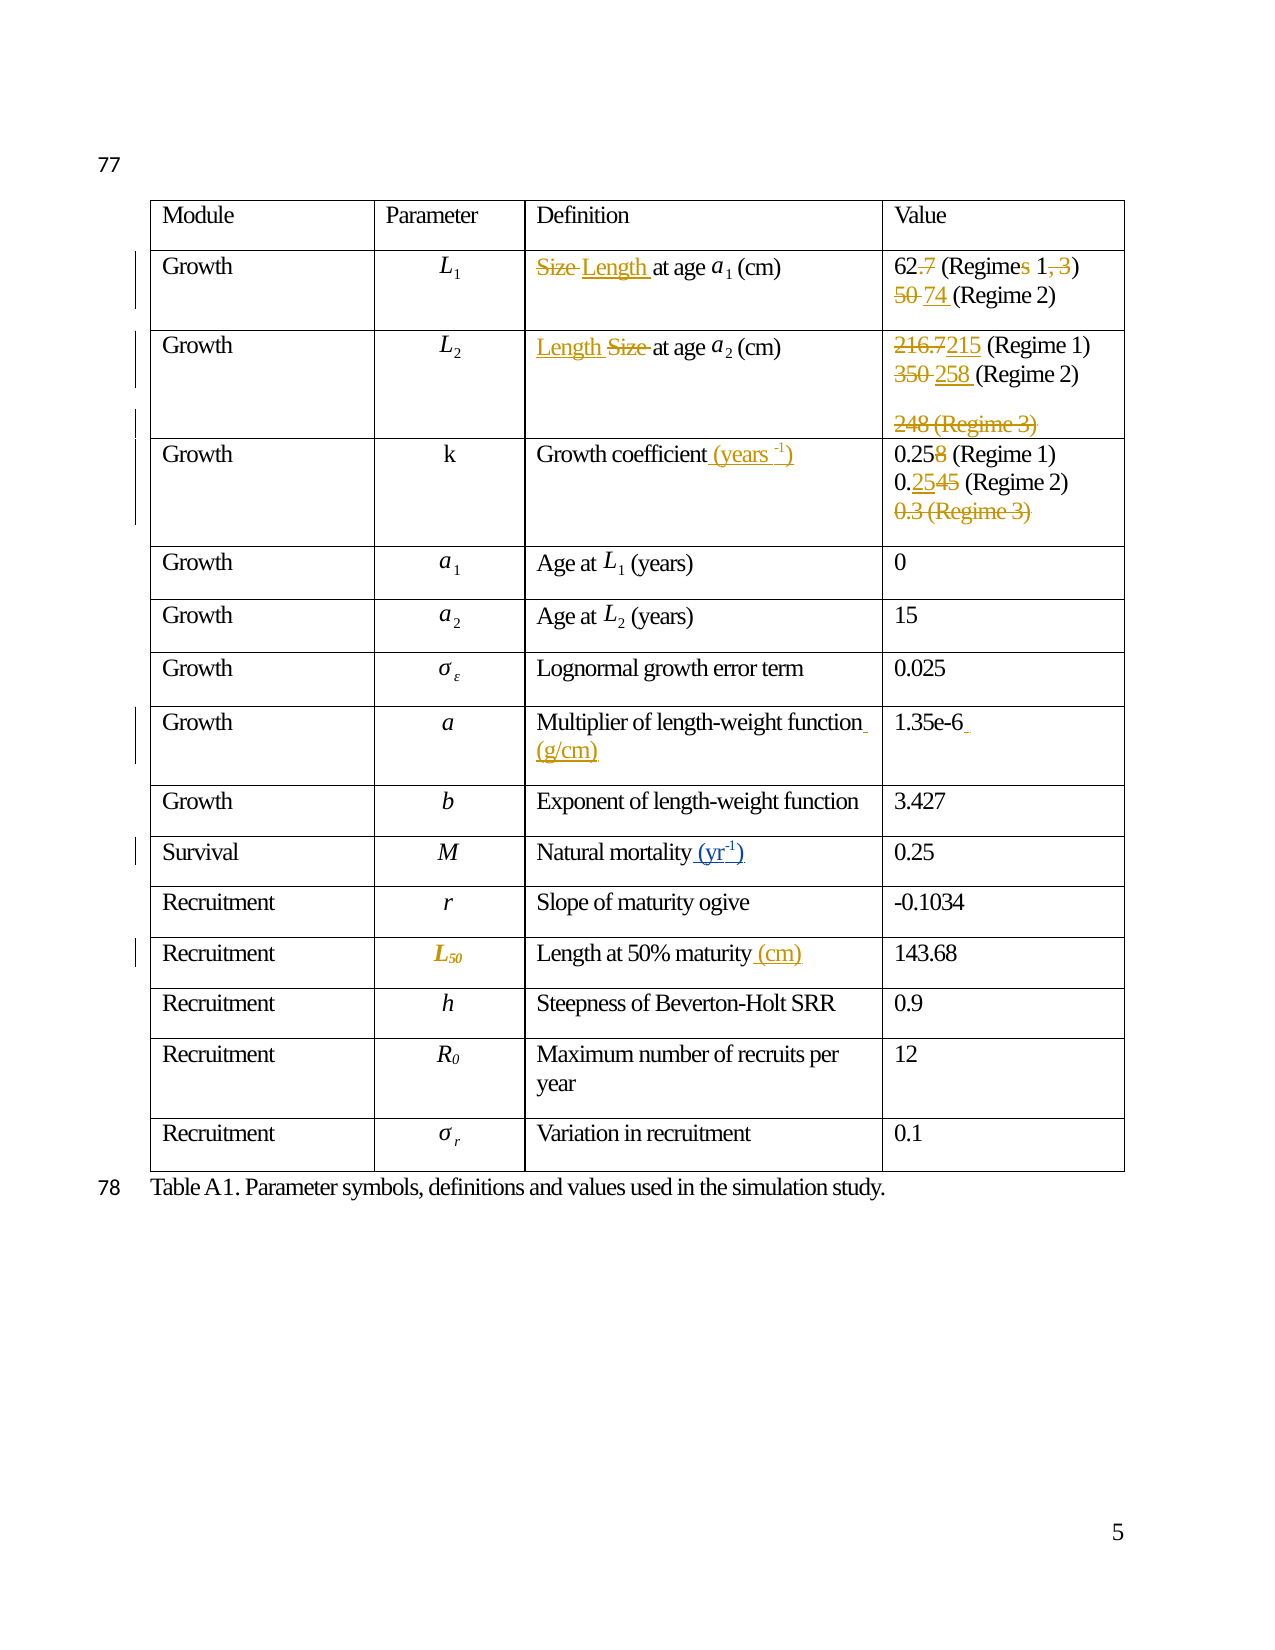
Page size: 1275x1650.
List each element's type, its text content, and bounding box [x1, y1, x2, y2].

table_cell Growth [151, 439, 374, 546]
table_cell 1.35e-6 [883, 707, 1124, 785]
table_header Definition [526, 201, 882, 250]
table_cell [375, 600, 524, 652]
table_cell Lognormal growth error term [526, 653, 882, 706]
table_cell 0.1 [883, 1119, 1124, 1171]
table_header Parameter [375, 201, 524, 250]
table_cell Growth [151, 786, 374, 836]
table_cell Exponent of length-weight function [526, 786, 882, 836]
table_cell Age at (years) [526, 600, 882, 652]
table_cell 12 [883, 1039, 1124, 1117]
text Table A1. Parameter symbols, definitions and values used in the simulation study. [150, 1172, 1125, 1200]
table_cell [375, 653, 524, 706]
table_cell 0.25 (Regime 1) 0. (Regime 2) [883, 439, 1124, 546]
table_cell Variation in recruitment [526, 1119, 882, 1171]
table_header Value [883, 201, 1124, 250]
table_cell 0.25 [883, 837, 1124, 886]
table_cell [375, 251, 524, 329]
table_cell Growth [151, 600, 374, 652]
table_header Module [151, 201, 374, 250]
table_cell Growth [151, 707, 374, 785]
table_cell (Regime 1) (Regime 2) [883, 331, 1124, 438]
table_cell [375, 547, 524, 599]
table_cell Recruitment [151, 887, 374, 937]
table_cell Multiplier of length-weight function [526, 707, 882, 785]
table_cell Recruitment [151, 938, 374, 987]
table_cell 0.025 [883, 653, 1124, 706]
table_cell Growth [151, 547, 374, 599]
table_cell Recruitment [151, 989, 374, 1038]
table_cell Recruitment [151, 1119, 374, 1171]
table_cell r [375, 887, 524, 937]
table_cell Slope of maturity ogive [526, 887, 882, 937]
table_cell k [375, 439, 524, 546]
table_cell Growth [151, 653, 374, 706]
table_cell M [375, 837, 524, 886]
table_cell Growth [151, 251, 374, 329]
table_cell 0.9 [883, 989, 1124, 1038]
table_cell h [375, 989, 524, 1038]
table_cell 0 [883, 547, 1124, 599]
table_cell L50 [375, 938, 524, 987]
table_cell Growth [151, 331, 374, 438]
table_cell Maximum number of recruits per year [526, 1039, 882, 1117]
table_cell Length at 50% maturity [526, 938, 882, 987]
table_cell Steepness of Beverton-Holt SRR [526, 989, 882, 1038]
table_cell 3.427 [883, 786, 1124, 836]
table_cell [375, 1119, 524, 1171]
table_cell at age (cm) [526, 331, 882, 438]
table_cell Natural mortality [526, 837, 882, 886]
table_cell 15 [883, 600, 1124, 652]
table_cell Growth coefficient [526, 439, 882, 546]
table_cell Recruitment [151, 1039, 374, 1117]
table_cell at age (cm) [526, 251, 882, 329]
table_cell 62 (Regime 1) (Regime 2) [883, 251, 1124, 329]
table_cell Age at (years) [526, 547, 882, 599]
table_cell [375, 331, 524, 438]
table_cell b [375, 786, 524, 836]
table_cell -0.1034 [883, 887, 1124, 937]
table_cell a [375, 707, 524, 785]
table_cell Survival [151, 837, 374, 886]
table_cell R0 [375, 1039, 524, 1117]
table_cell 143.68 [883, 938, 1124, 987]
